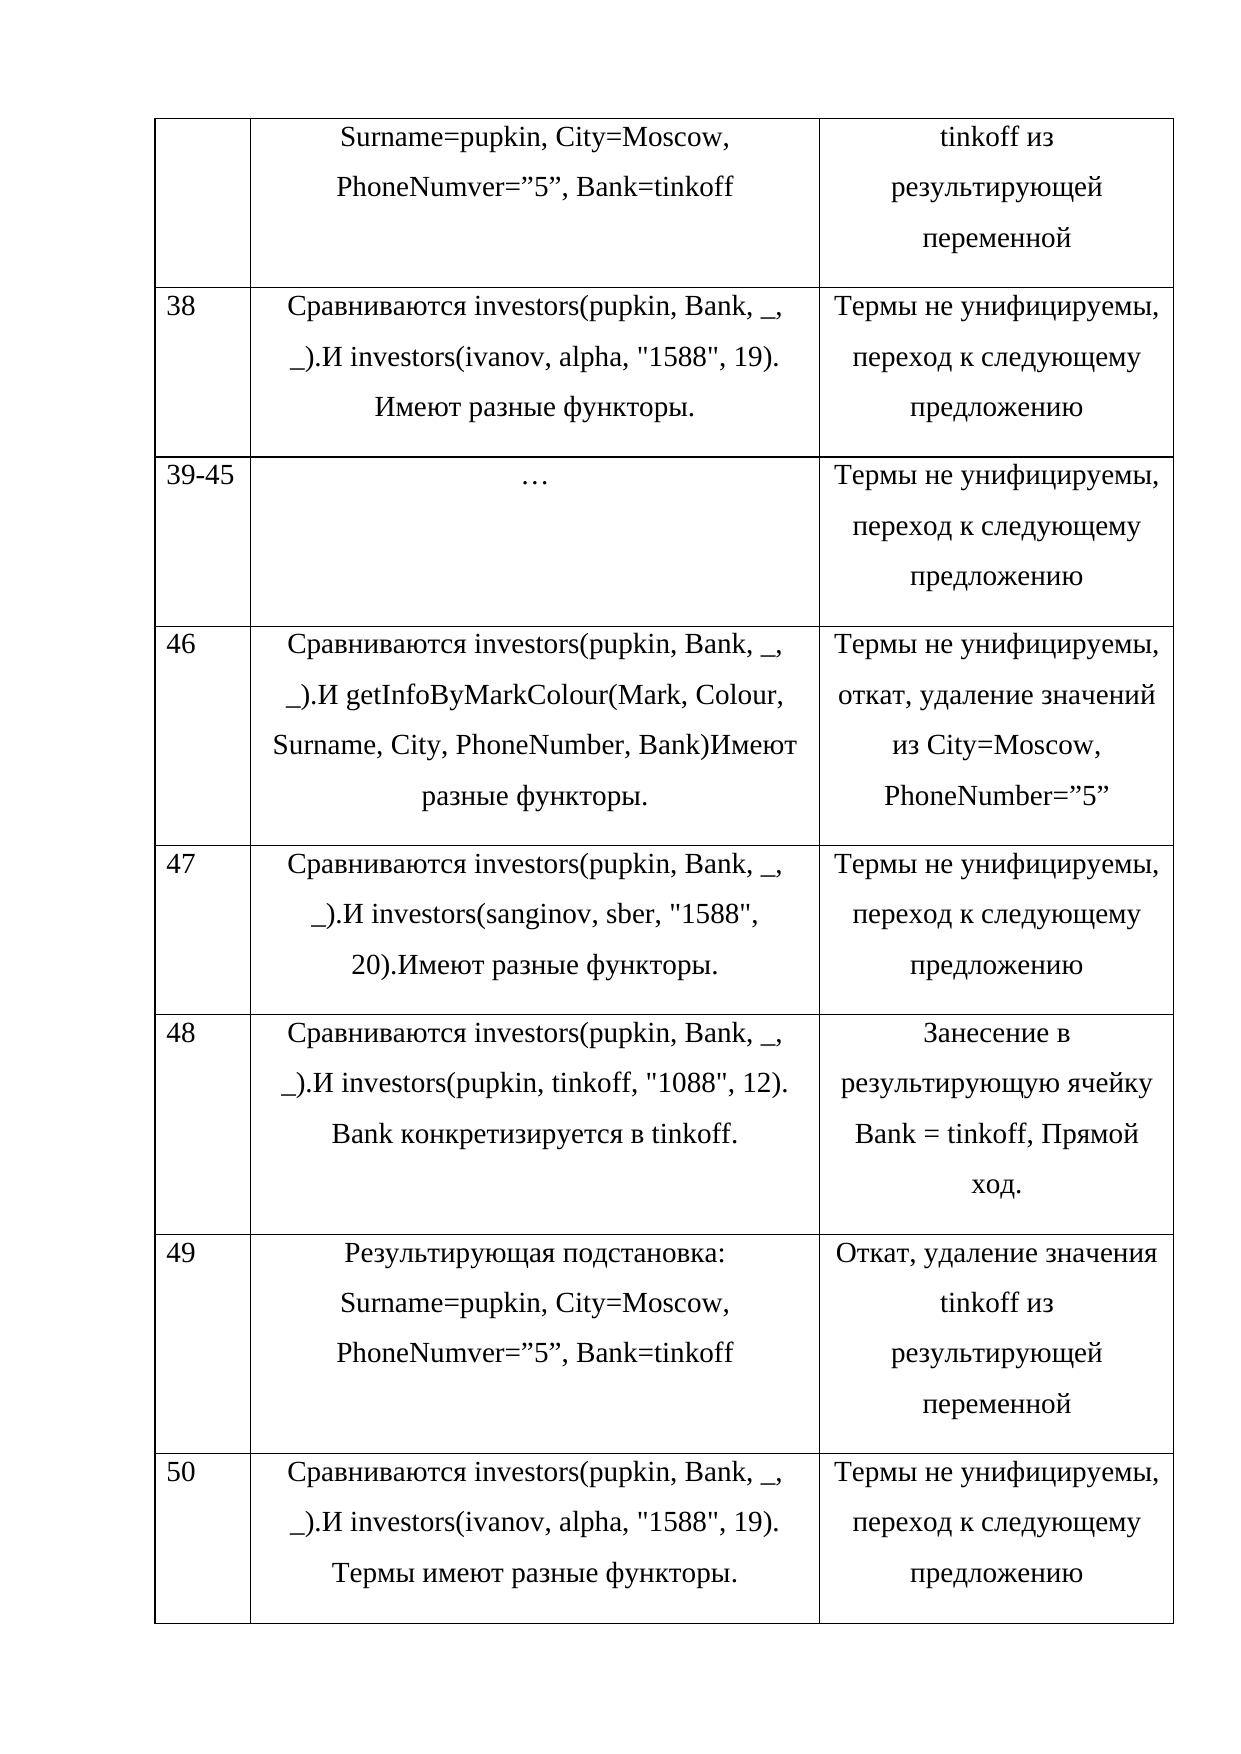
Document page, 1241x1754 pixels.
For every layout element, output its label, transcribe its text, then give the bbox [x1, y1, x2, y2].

table_cell Сравниваются investors(pupkin, Bank, _, _).И investors(sanginov, sber, "1588", 20).Имеют разные функторы. [251, 846, 819, 1014]
table_cell Сравниваются investors(pupkin, Bank, _, _).И getInfoByMarkColour(Mark, Colour, Surname, City, PhoneNumber, Bank)Имеют разные функторы. [251, 627, 819, 845]
table_cell Занесение в результирующую ячейку Bank = tinkoff, Прямой ход. [820, 1015, 1173, 1234]
table_cell 47 [156, 846, 250, 1014]
table_cell 37 [156, 119, 250, 287]
table_cell Термы не унифицируемы, переход к следующему предложению [820, 288, 1173, 456]
table_cell 46 [156, 627, 250, 845]
table_cell Термы не унифицируемы, переход к следующему предложению [820, 458, 1173, 626]
table_cell 38 [156, 288, 250, 456]
table_cell Откат, удаление значения tinkoff из результирующей переменной [820, 1235, 1173, 1453]
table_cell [820, 1454, 1173, 1622]
table_cell 50 [156, 1454, 250, 1622]
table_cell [251, 119, 819, 287]
table_cell Термы не унифицируемы, переход к следующему предложению [820, 846, 1173, 1014]
table_cell 48 [156, 1015, 250, 1234]
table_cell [820, 119, 1173, 287]
table_cell Термы не унифицируемы, откат, удаление значений из City=Moscow, PhoneNumber=”5” [820, 627, 1173, 845]
table_cell … [251, 458, 819, 626]
table_cell Сравниваются investors(pupkin, Bank, _, _).И investors(pupkin, tinkoff, "1088", 12). Bank конкретизируется в tinkoff. [251, 1015, 819, 1234]
table_cell Сравниваются investors(pupkin, Bank, _, _).И investors(ivanov, alpha, "1588", 19). Имеют разные функторы. [251, 288, 819, 456]
table_cell Результирующая подстановка: Surname=pupkin, City=Moscow, PhoneNumver=”5”, Bank=tinkoff [251, 1235, 819, 1453]
table_cell Сравниваются investors(pupkin, Bank, _, _).И investors(ivanov, alpha, "1588", 19). Термы имеют разные функторы. [251, 1454, 819, 1622]
table_cell 49 [156, 1235, 250, 1453]
table_cell 39-45 [156, 458, 250, 626]
